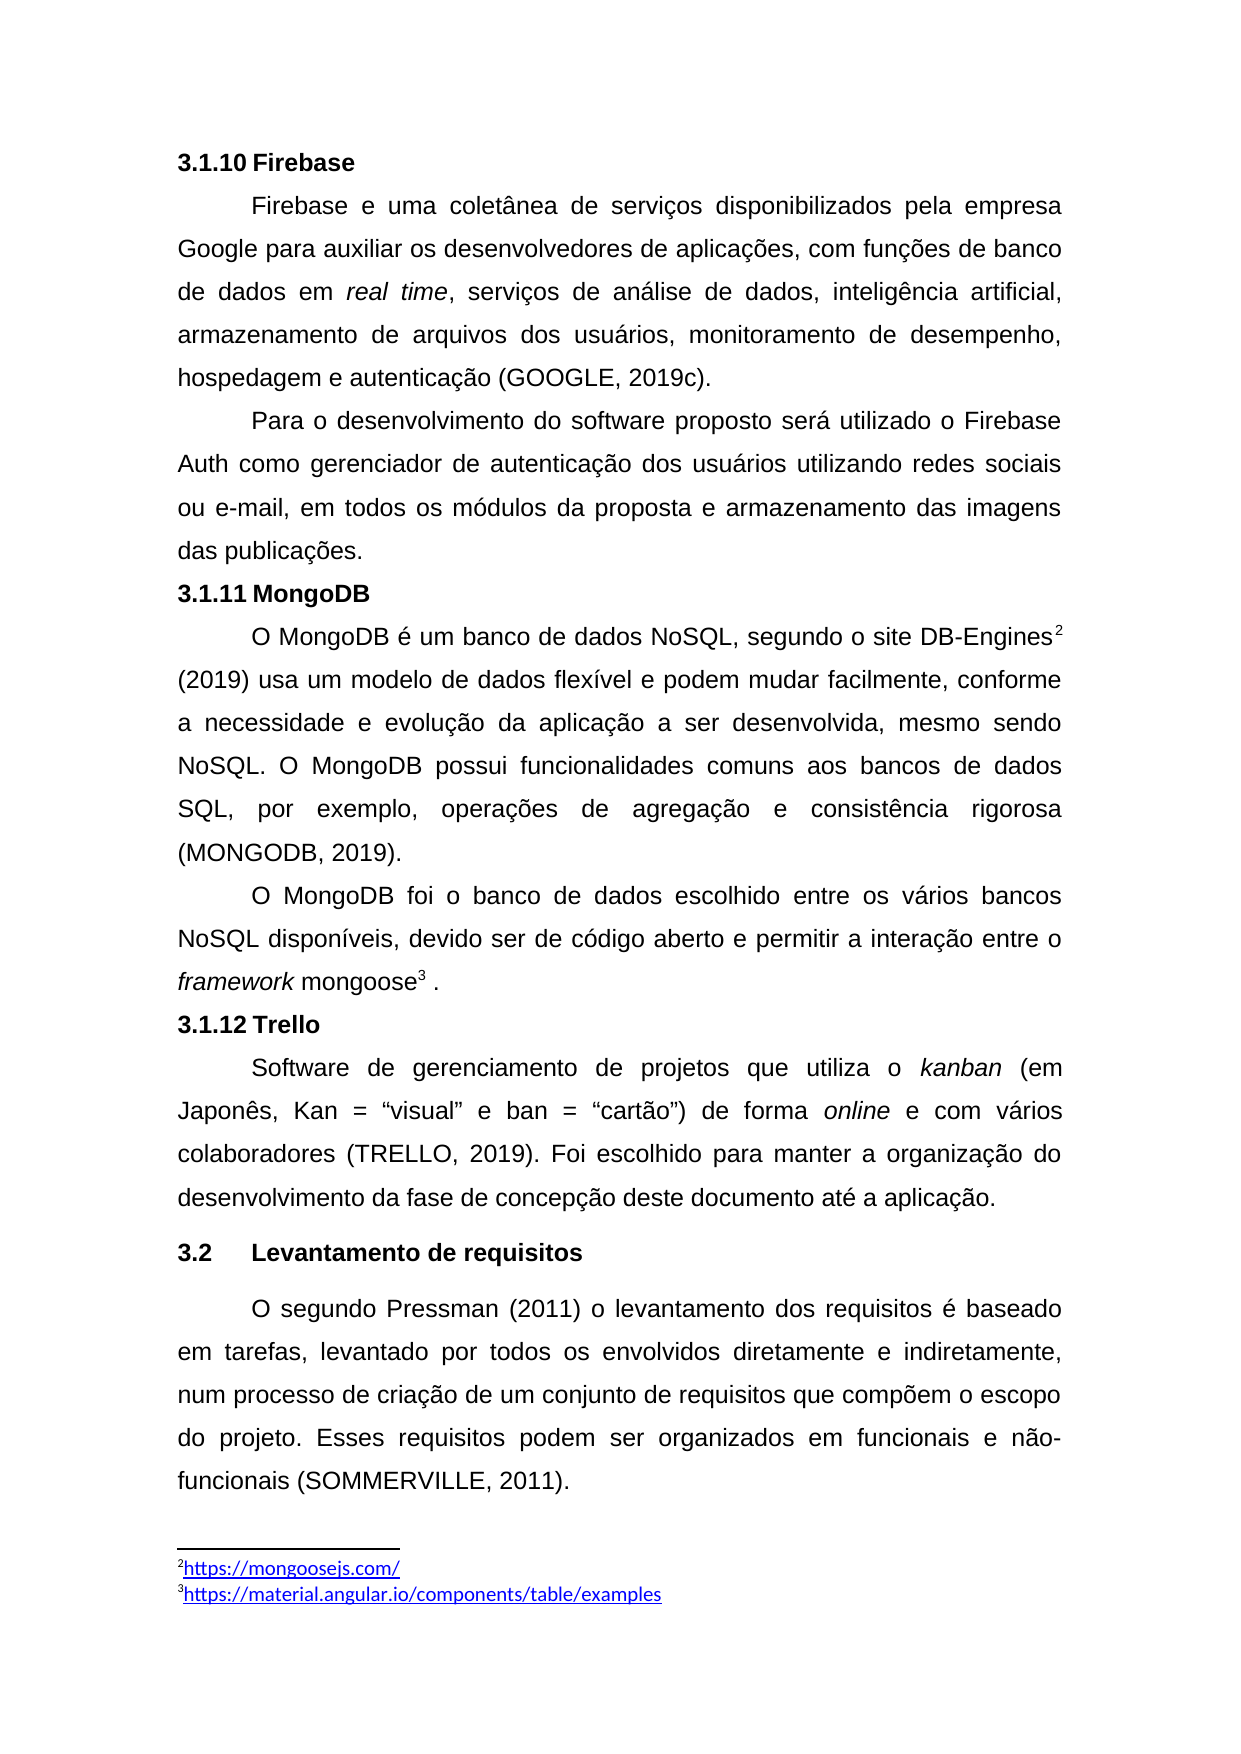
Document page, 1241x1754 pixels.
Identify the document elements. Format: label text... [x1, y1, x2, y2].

subtitle Levantamento de requisitos [177, 1238, 1063, 1267]
subtitle Trello [177, 1010, 1063, 1039]
text O MongoDB é um banco de dados NoSQL, segundo o site DB-Engines (2019) usa um modelo de dados flexível e podem mudar facilmente, conforme a necessidade e evolução da aplicação a ser desenvolvida, mesmo sendo NoSQL. O MongoDB possui funcionalidades comuns aos bancos de dados SQL, por exemplo, operações de agregação e consistência rigorosa (MONGODB, 2019). [177, 622, 1063, 866]
text Para o desenvolvimento do software proposto será utilizado o Firebase Auth como gerenciador de autenticação dos usuários utilizando redes sociais ou e-mail, em todos os módulos da proposta e armazenamento das imagens das publicações. [177, 406, 1063, 564]
subtitle Firebase [177, 148, 1063, 176]
subtitle MongoDB [177, 579, 1063, 608]
text O segundo Pressman (2011) o levantamento dos requisitos é baseado em tarefas, levantado por todos os envolvidos diretamente e indiretamente, num processo de criação de um conjunto de requisitos que compõem o escopo do projeto. Esses requisitos podem ser organizados em funcionais e não-funcionais (SOMMERVILLE, 2011). [177, 1294, 1063, 1495]
text O MongoDB foi o banco de dados escolhido entre os vários bancos NoSQL disponíveis, devido ser de código aberto e permitir a interação entre o framework mongoose . [177, 881, 1063, 996]
text Firebase e uma coletânea de serviços disponibilizados pela empresa Google para auxiliar os desenvolvedores de aplicações, com funções de banco de dados em real time, serviços de análise de dados, inteligência artificial, armazenamento de arquivos dos usuários, monitoramento de desempenho, hospedagem e autenticação (GOOGLE, 2019c). [177, 191, 1063, 392]
text Software de gerenciamento de projetos que utiliza o kanban (em Japonês, Kan = “visual” e ban = “cartão”) de forma online e com vários colaboradores (TRELLO, 2019). Foi escolhido para manter a organização do desenvolvimento da fase de concepção deste documento até a aplicação. [177, 1053, 1063, 1211]
